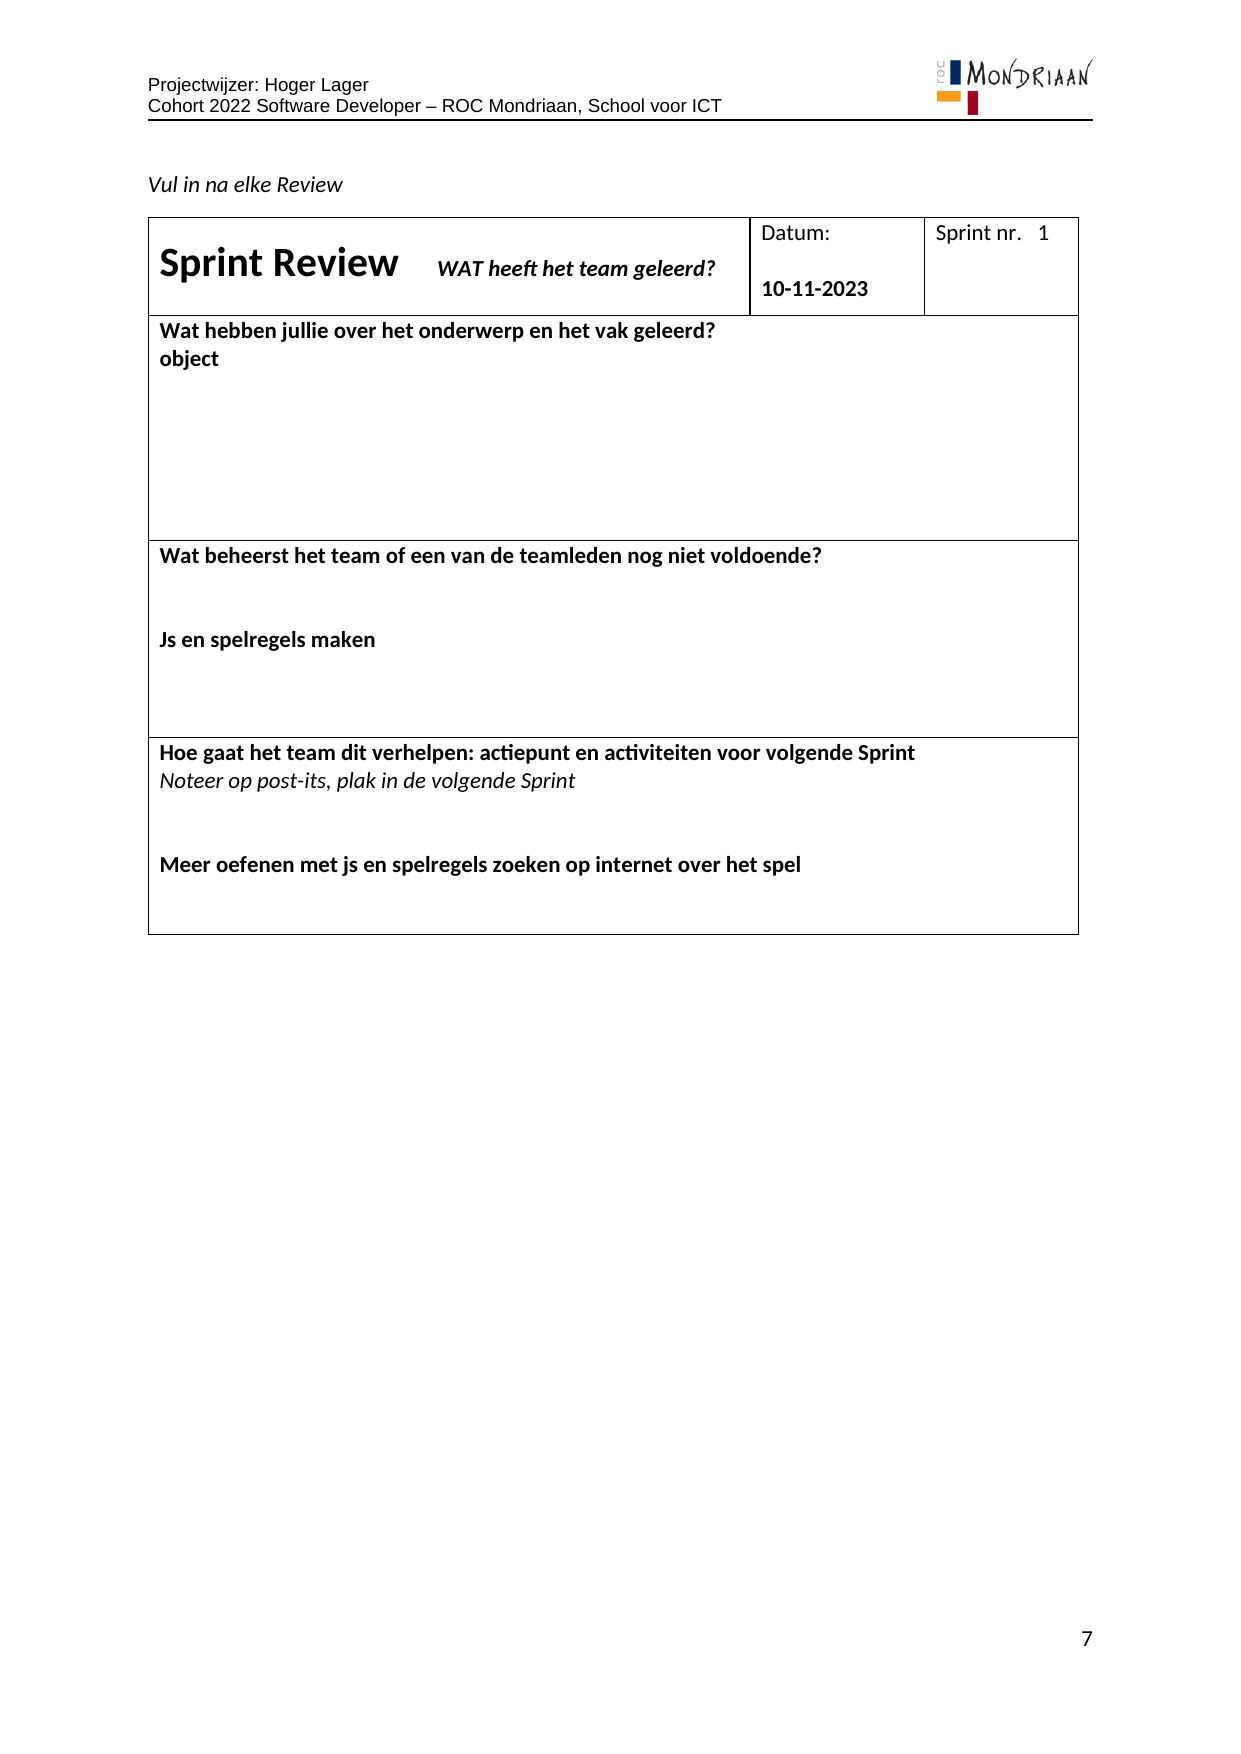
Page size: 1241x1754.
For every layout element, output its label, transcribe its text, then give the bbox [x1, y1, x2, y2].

table_header Datum: 10-11-2023 [751, 218, 924, 315]
table_header Sprint nr. 1 [925, 218, 1078, 315]
table_header Sprint Review WAT heeft het team geleerd? [149, 218, 749, 315]
text Vul in na elke Review [148, 170, 1093, 198]
table_cell Wat beheerst het team of een van de teamleden nog niet voldoende? Js en spelregels maken [149, 541, 1078, 737]
table_cell Hoe gaat het team dit verhelpen: actiepunt en activiteiten voor volgende Sprint Noteer op post-its, plak in de volgende Sprint Meer oefenen met js en spelregels zoeken op internet over het spel [149, 738, 1078, 934]
table_cell Wat hebben jullie over het onderwerp en het vak geleerd? object [149, 316, 1078, 540]
picture [937, 58, 1093, 115]
